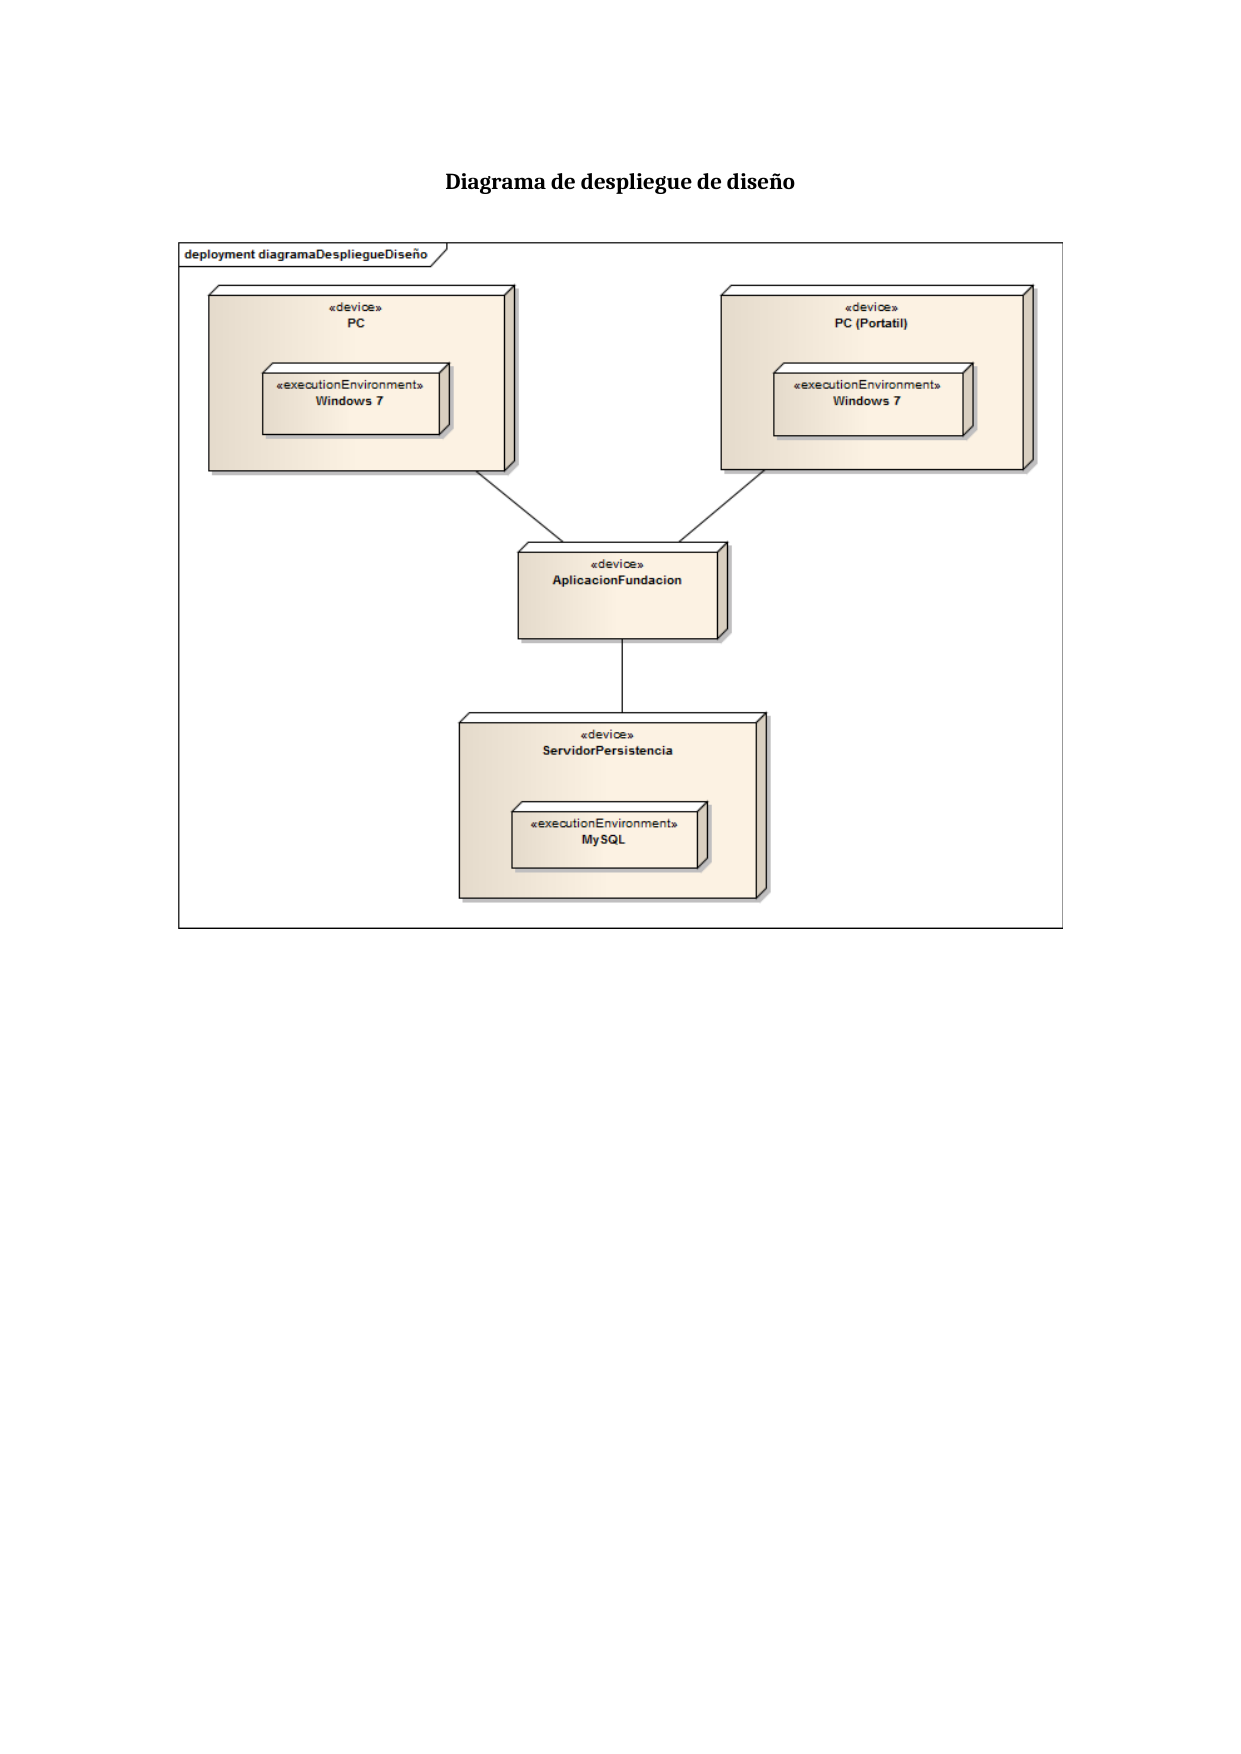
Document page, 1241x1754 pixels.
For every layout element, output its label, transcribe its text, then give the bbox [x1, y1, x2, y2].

subtitle Diagrama de despliegue de diseño [177, 168, 1063, 195]
picture [177, 242, 1063, 929]
